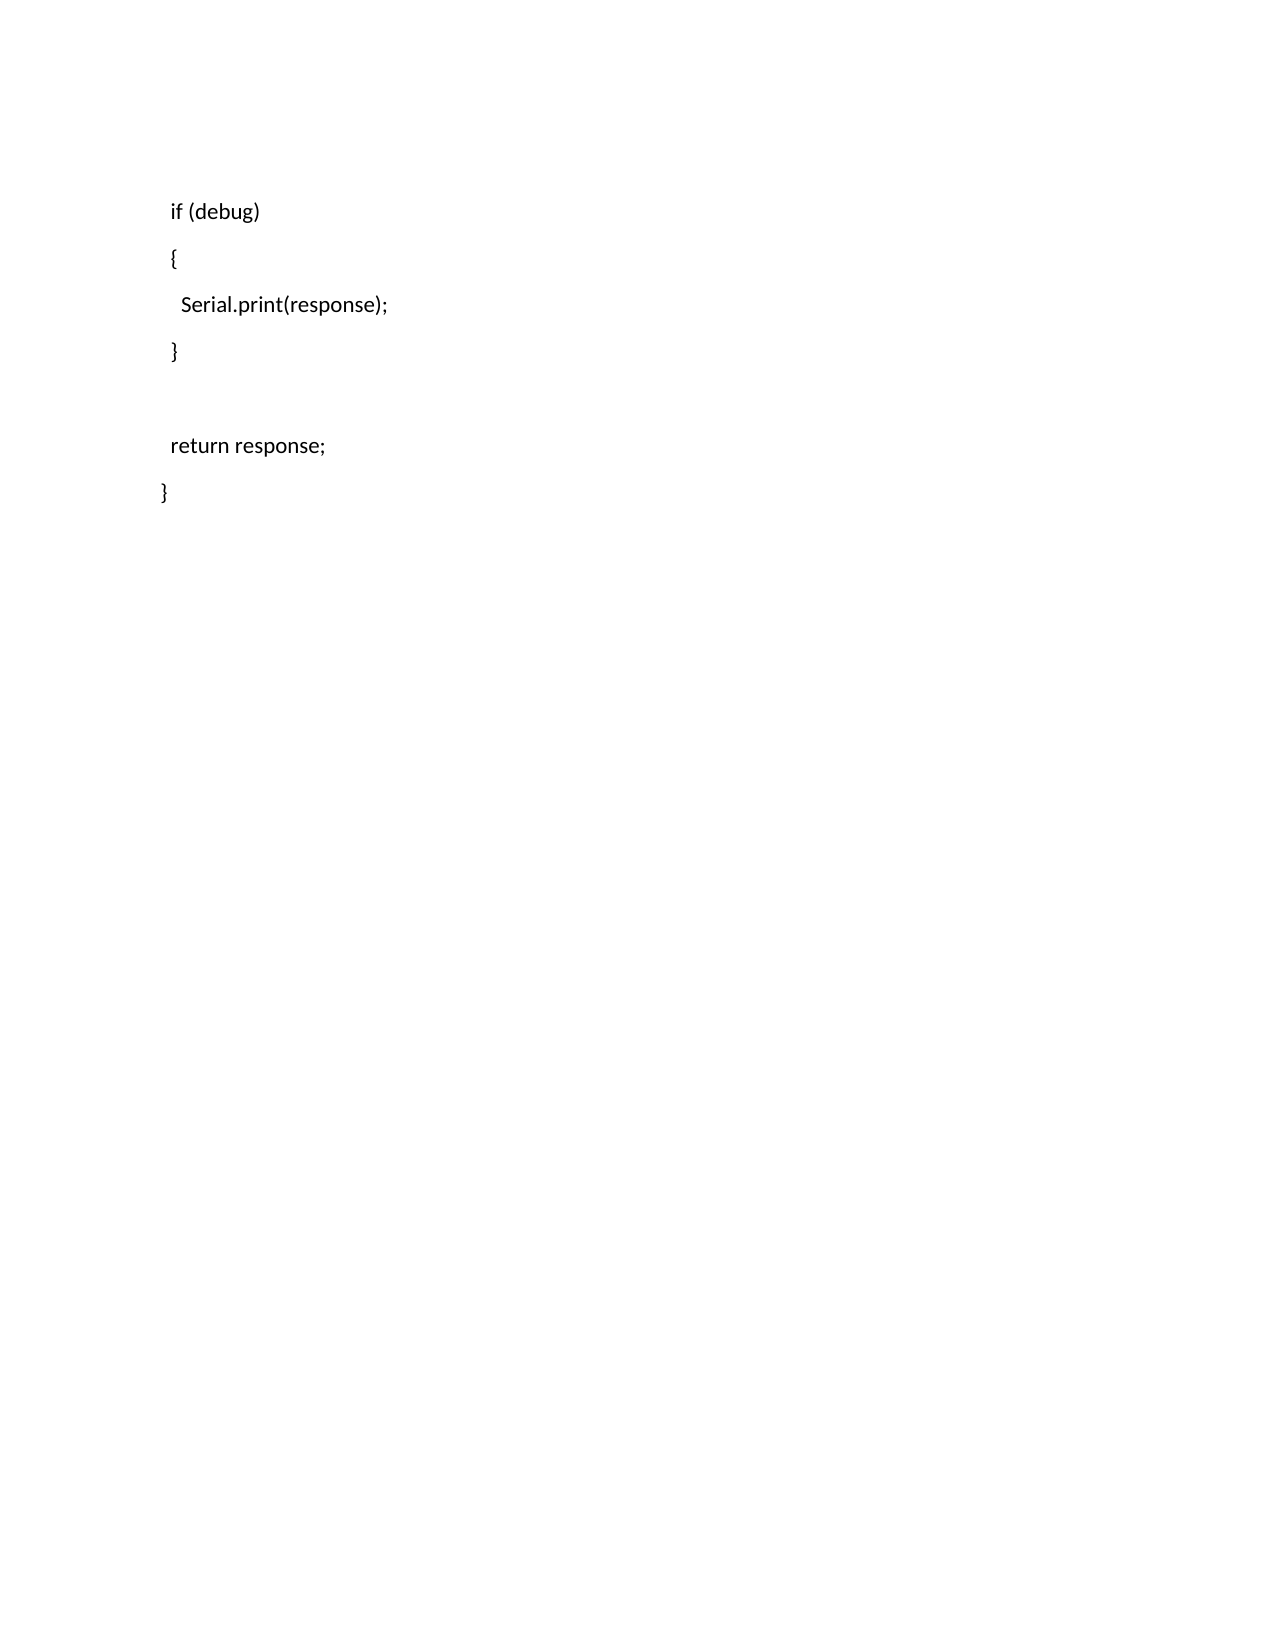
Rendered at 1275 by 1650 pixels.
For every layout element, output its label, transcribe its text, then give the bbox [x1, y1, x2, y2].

text return response; [150, 431, 1125, 459]
text if (debug) [150, 197, 1125, 225]
text Serial.print(response); [150, 291, 1125, 319]
text } [150, 337, 1125, 366]
text { [150, 244, 1125, 272]
text } [150, 478, 1125, 506]
